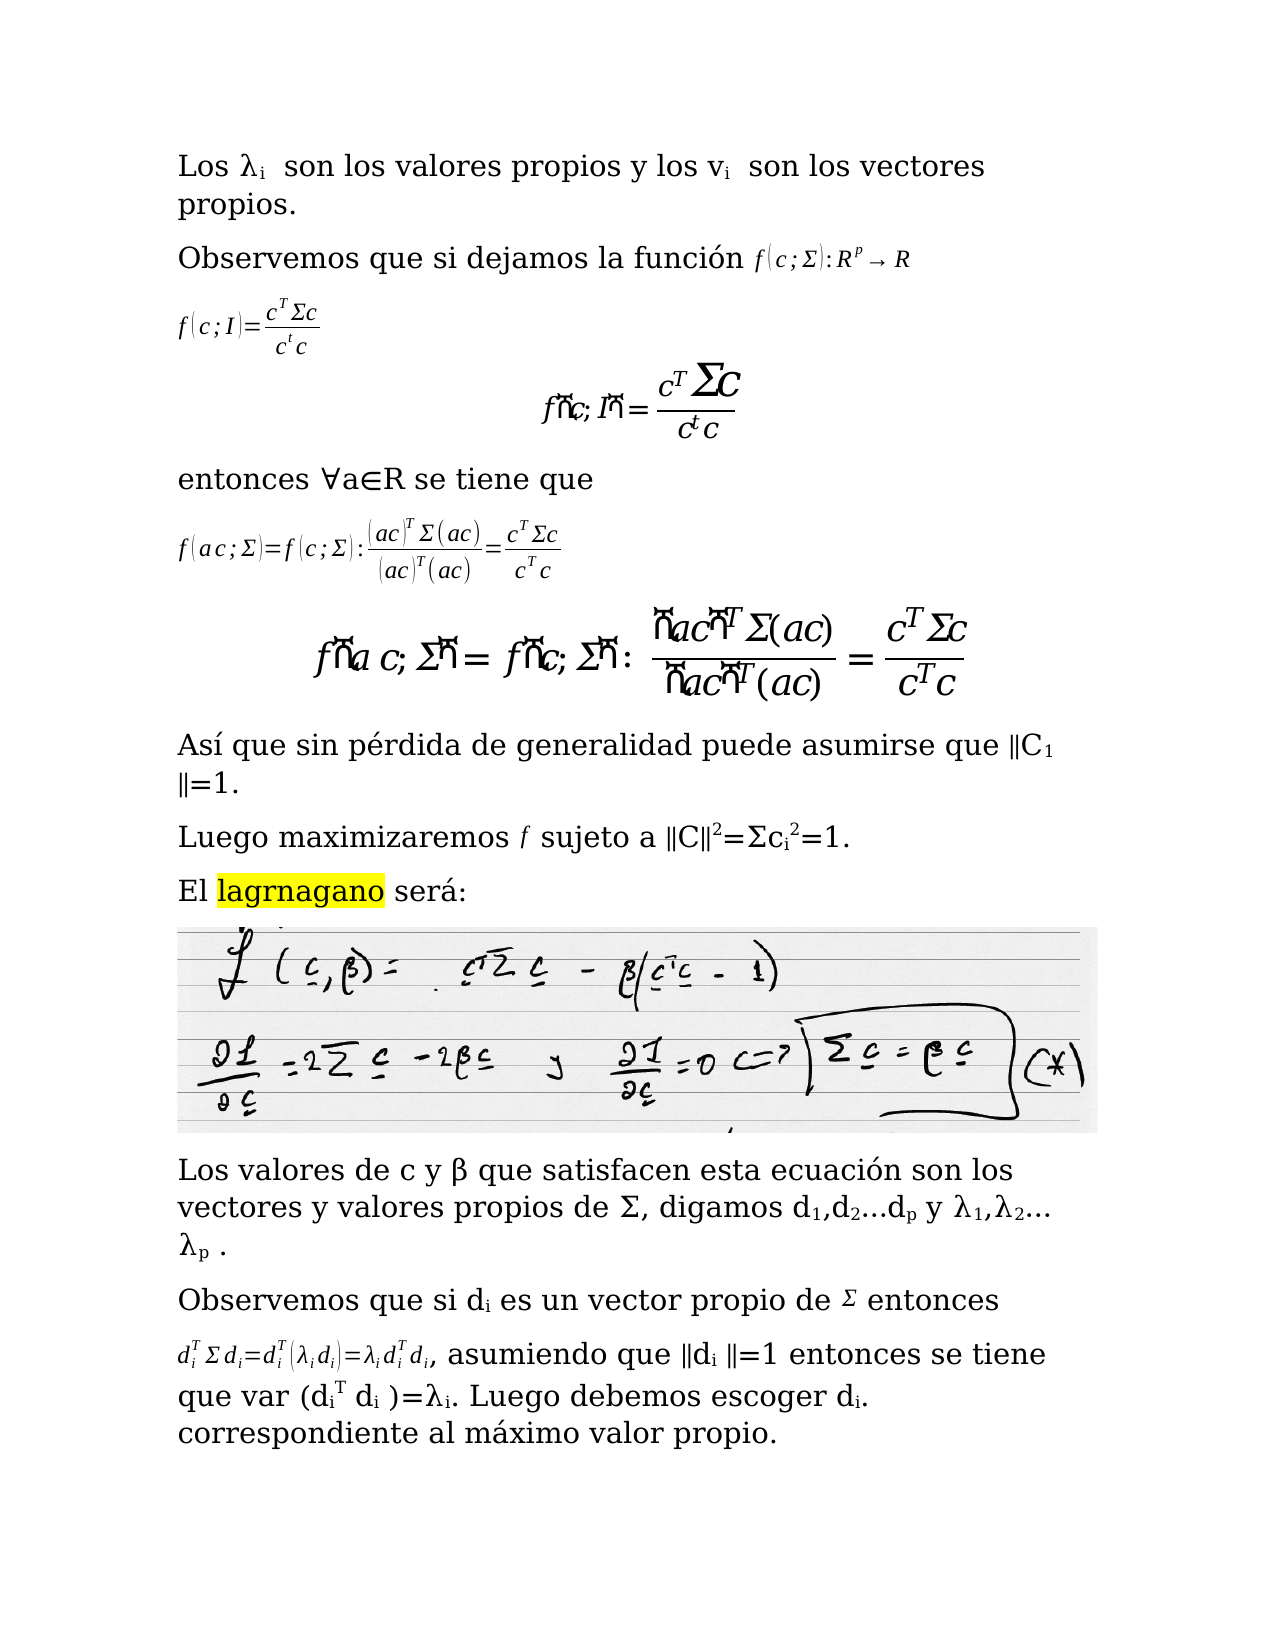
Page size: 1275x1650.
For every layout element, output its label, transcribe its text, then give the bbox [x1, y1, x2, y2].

text Luego maximizaremos sujeto a ‖C‖2=Σci2=1. [177, 818, 1098, 853]
text Los valores de c y β que satisfacen esta ecuación son los vectores y valores propios de Σ, digamos d1,d2…dp y λ1,λ2…λp . [177, 1151, 1098, 1262]
text Los λi son los valores propios y los vi son los vectores propios. [177, 148, 1098, 220]
text El lagrnagano será: [385, 873, 1098, 908]
text Observemos que si dejamos la función [177, 240, 1098, 275]
text Así que sin pérdida de generalidad puede asumirse que ‖C1 ‖=1. [177, 605, 1098, 799]
text , asumiendo que ‖di ‖=1 entonces se tiene que var (diT di )=λi. Luego debemos escoger di. correspondiente al máximo valor propio. [177, 1335, 1098, 1450]
text entonces ∀a∈R se tiene que [177, 294, 1098, 495]
text Observemos que si di es un vector propio de entonces [177, 1281, 1098, 1316]
text El lagrnagano será: [177, 873, 217, 908]
